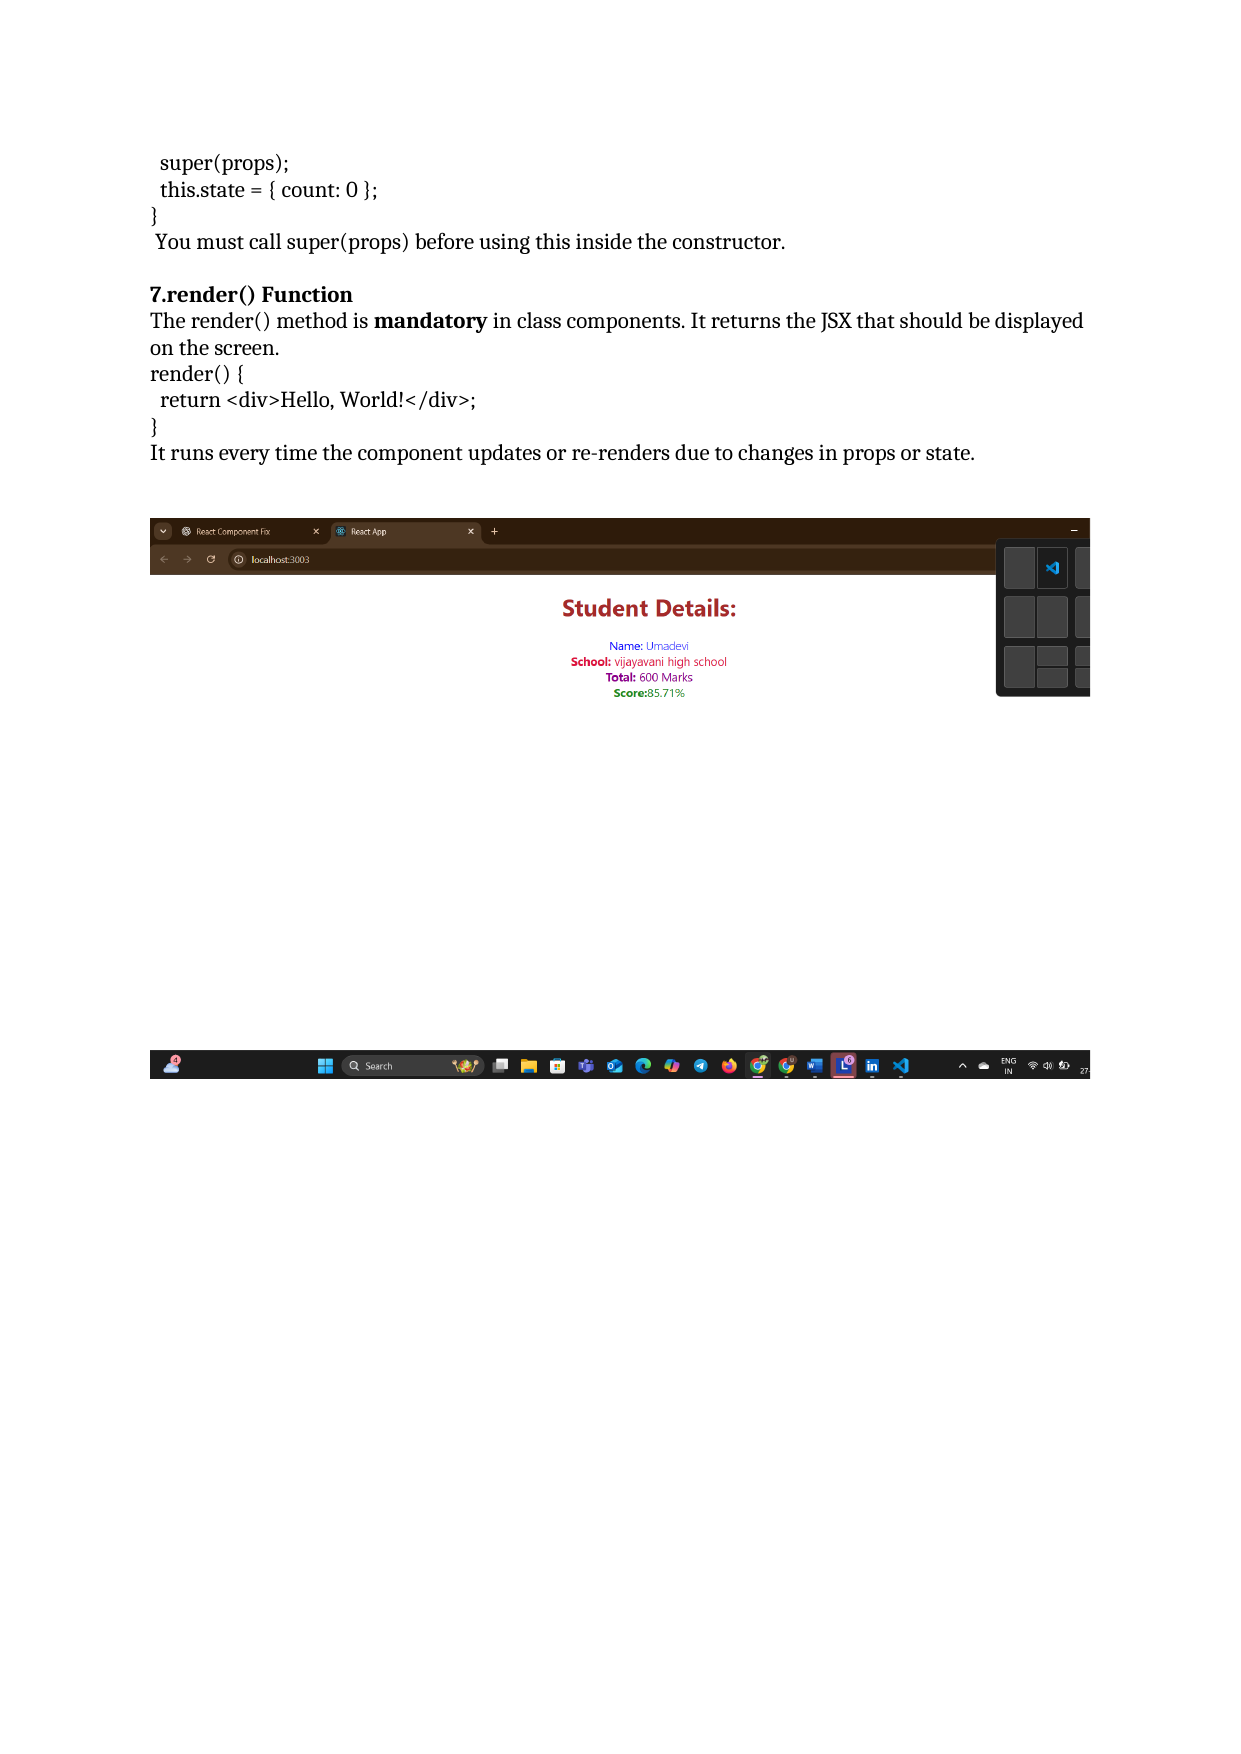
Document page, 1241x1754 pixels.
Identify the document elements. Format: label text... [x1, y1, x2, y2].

text 7.render() Function [150, 282, 1090, 308]
text render() { [150, 361, 1090, 387]
text super(props); [150, 150, 1090, 176]
text } [150, 203, 1090, 229]
text You must call super(props) before using this inside the constructor. [150, 229, 1090, 255]
text return <div>Hello, World!</div>; [150, 387, 1090, 413]
text It runs every time the component updates or re-renders due to changes in props or state. [150, 440, 1090, 466]
text this.state = { count: 0 }; [150, 176, 1090, 203]
text } [150, 413, 1090, 440]
picture [150, 518, 1091, 1079]
text The render() method is mandatory in class components. It returns the JSX that should be displayed on the screen. [150, 308, 1090, 361]
